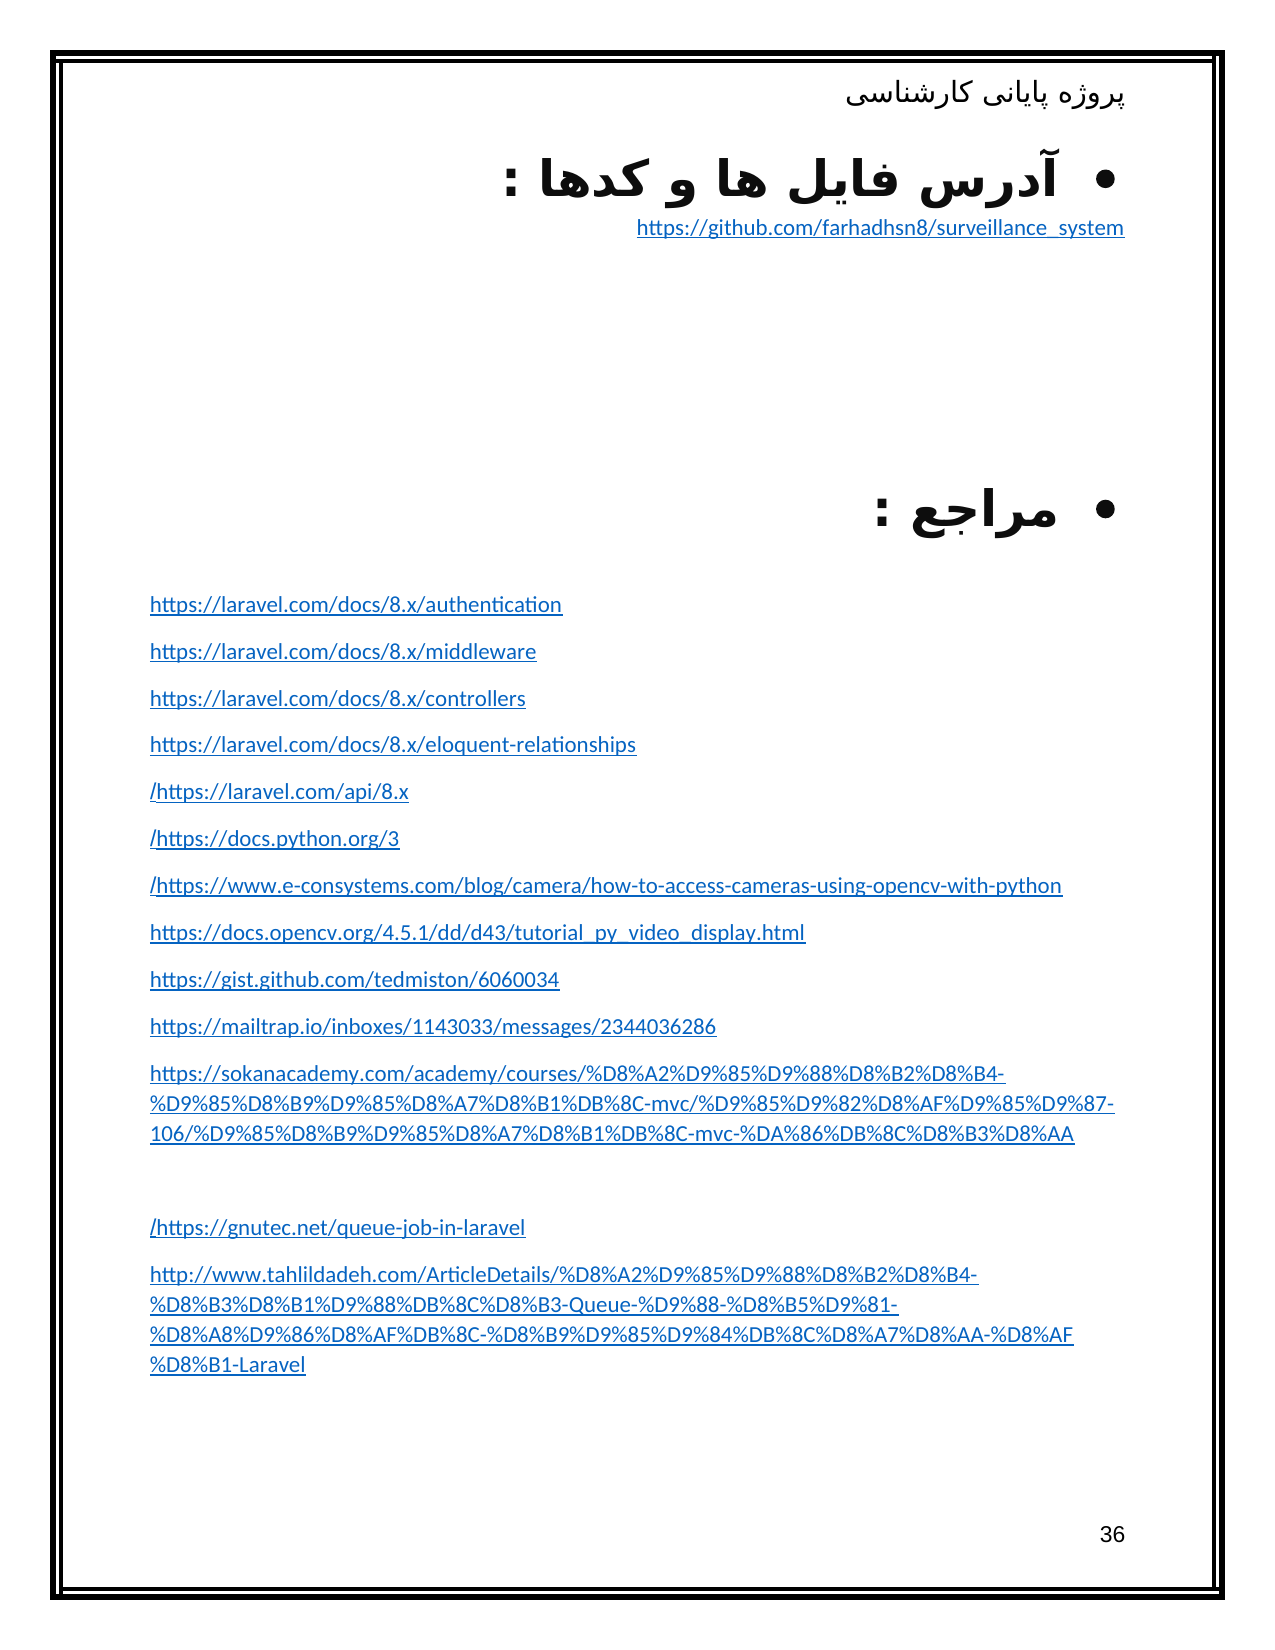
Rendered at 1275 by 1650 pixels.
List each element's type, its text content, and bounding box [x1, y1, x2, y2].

text https://laravel.com/api/8.x/ [150, 777, 1125, 805]
text https://laravel.com/docs/8.x/controllers [150, 684, 1125, 712]
text https://laravel.com/docs/8.x/authentication [150, 590, 1125, 618]
text https://gnutec.net/queue-job-in-laravel/ [150, 1213, 1125, 1241]
text https://github.com/farhadhsn8/surveillance_system [150, 213, 1125, 241]
text https://gist.github.com/tedmiston/6060034 [150, 965, 1125, 993]
text https://laravel.com/docs/8.x/eloquent-relationships [150, 731, 1125, 758]
text https://sokanacademy.com/academy/courses/%D8%A2%D9%85%D9%88%D8%B2%D8%B4-%D9%85%D8%B9%D9%85%D8%A7%D8%B1%DB%8C-mvc/%D9%85%D9%82%D8%AF%D9%85%D9%87-106/%D9%85%D8%B9%D9%85%D8%A7%D8%B1%DB%8C-mvc-%DA%86%DB%8C%D8%B3%D8%AA [150, 1059, 1125, 1147]
text https://docs.python.org/3/ [150, 824, 1125, 852]
subtitle آدرس فایل ها و کدها : [150, 150, 1097, 208]
text http://www.tahlildadeh.com/ArticleDetails/%D8%A2%D9%85%D9%88%D8%B2%D8%B4-%D8%B3%D8%B1%D9%88%DB%8C%D8%B3-Queue-%D9%88-%D8%B5%D9%81-%D8%A8%D9%86%D8%AF%DB%8C-%D8%B9%D9%85%D9%84%DB%8C%D8%A7%D8%AA-%D8%AF%D8%B1-Laravel [150, 1260, 1125, 1378]
text https://www.e-consystems.com/blog/camera/how-to-access-cameras-using-opencv-with-python/ [150, 871, 1125, 899]
text https://docs.opencv.org/4.5.1/dd/d43/tutorial_py_video_display.html [150, 918, 1125, 946]
text https://laravel.com/docs/8.x/middleware [150, 637, 1125, 665]
subtitle مراجع : [150, 480, 1097, 538]
text https://mailtrap.io/inboxes/1143033/messages/2344036286 [150, 1012, 1125, 1040]
